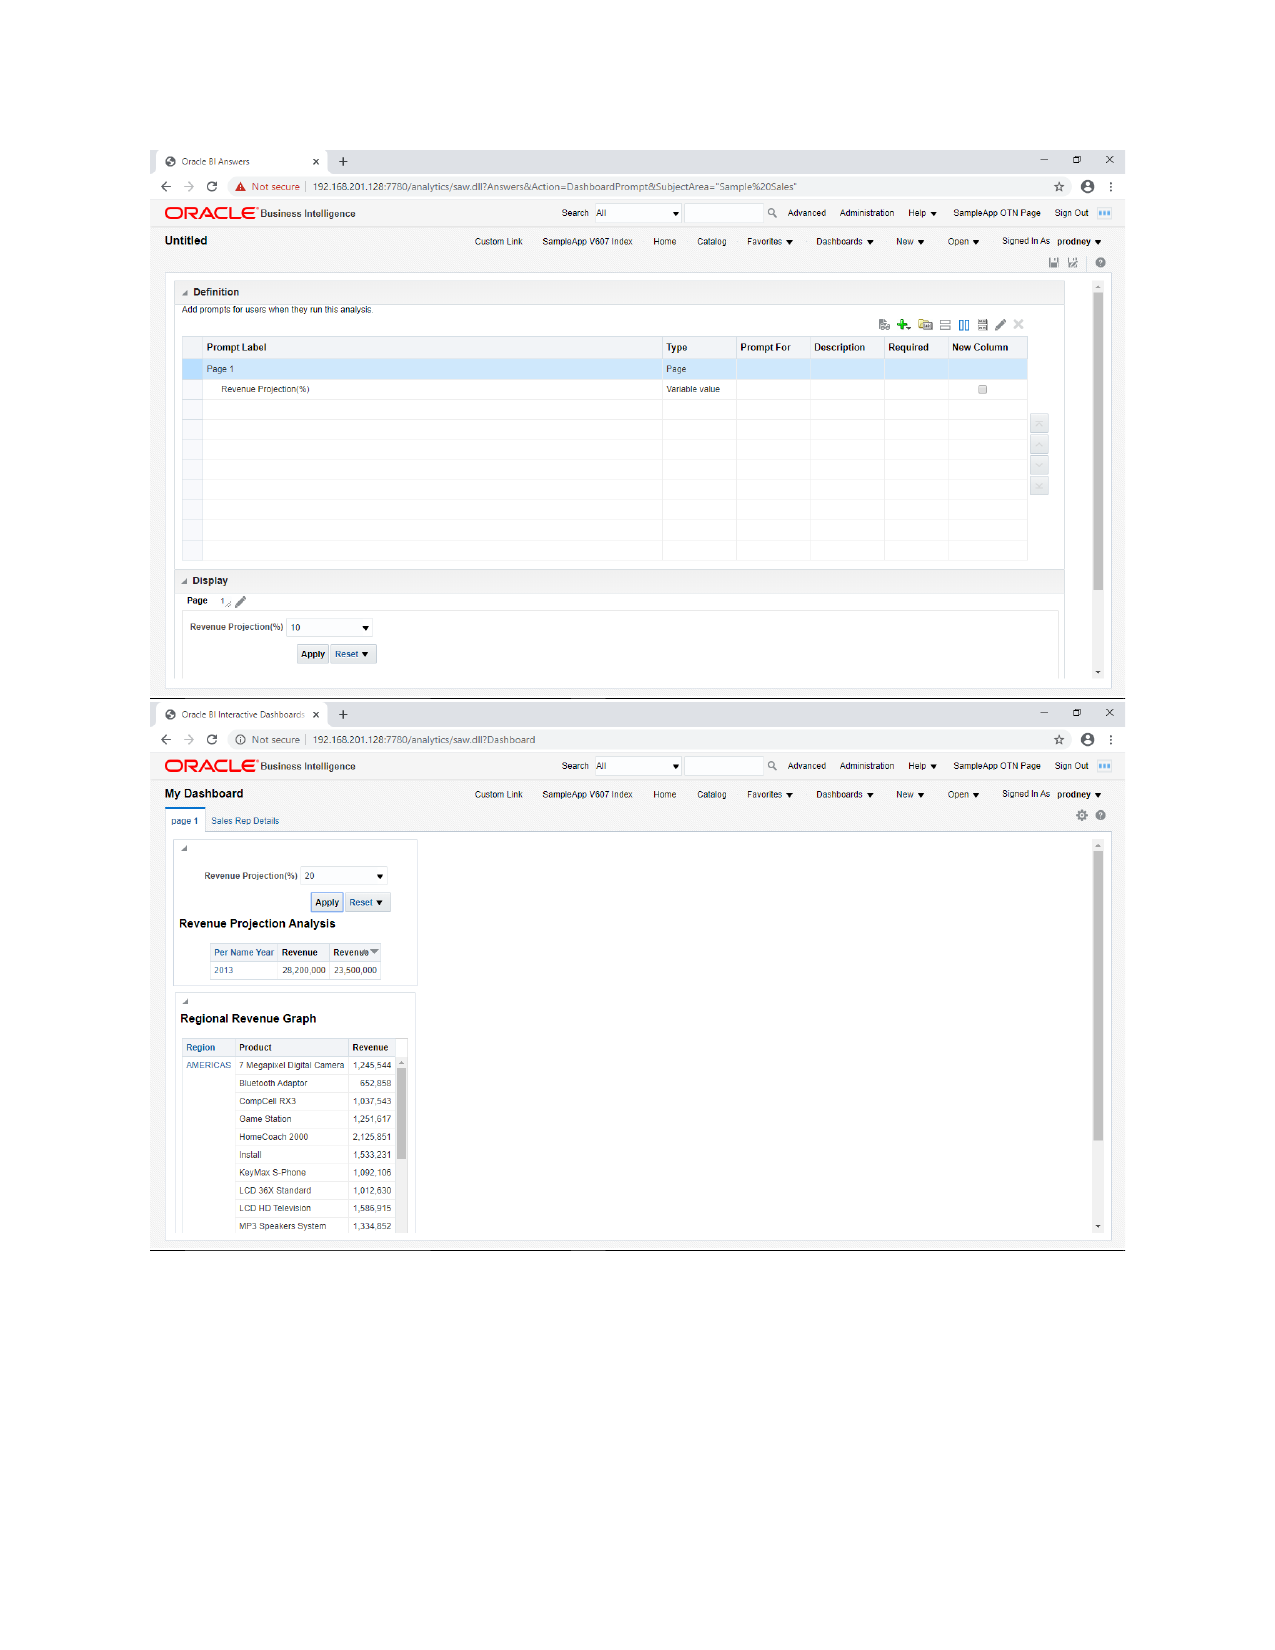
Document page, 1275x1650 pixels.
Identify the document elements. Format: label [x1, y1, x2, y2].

picture [150, 702, 1125, 1251]
picture [150, 150, 1125, 699]
